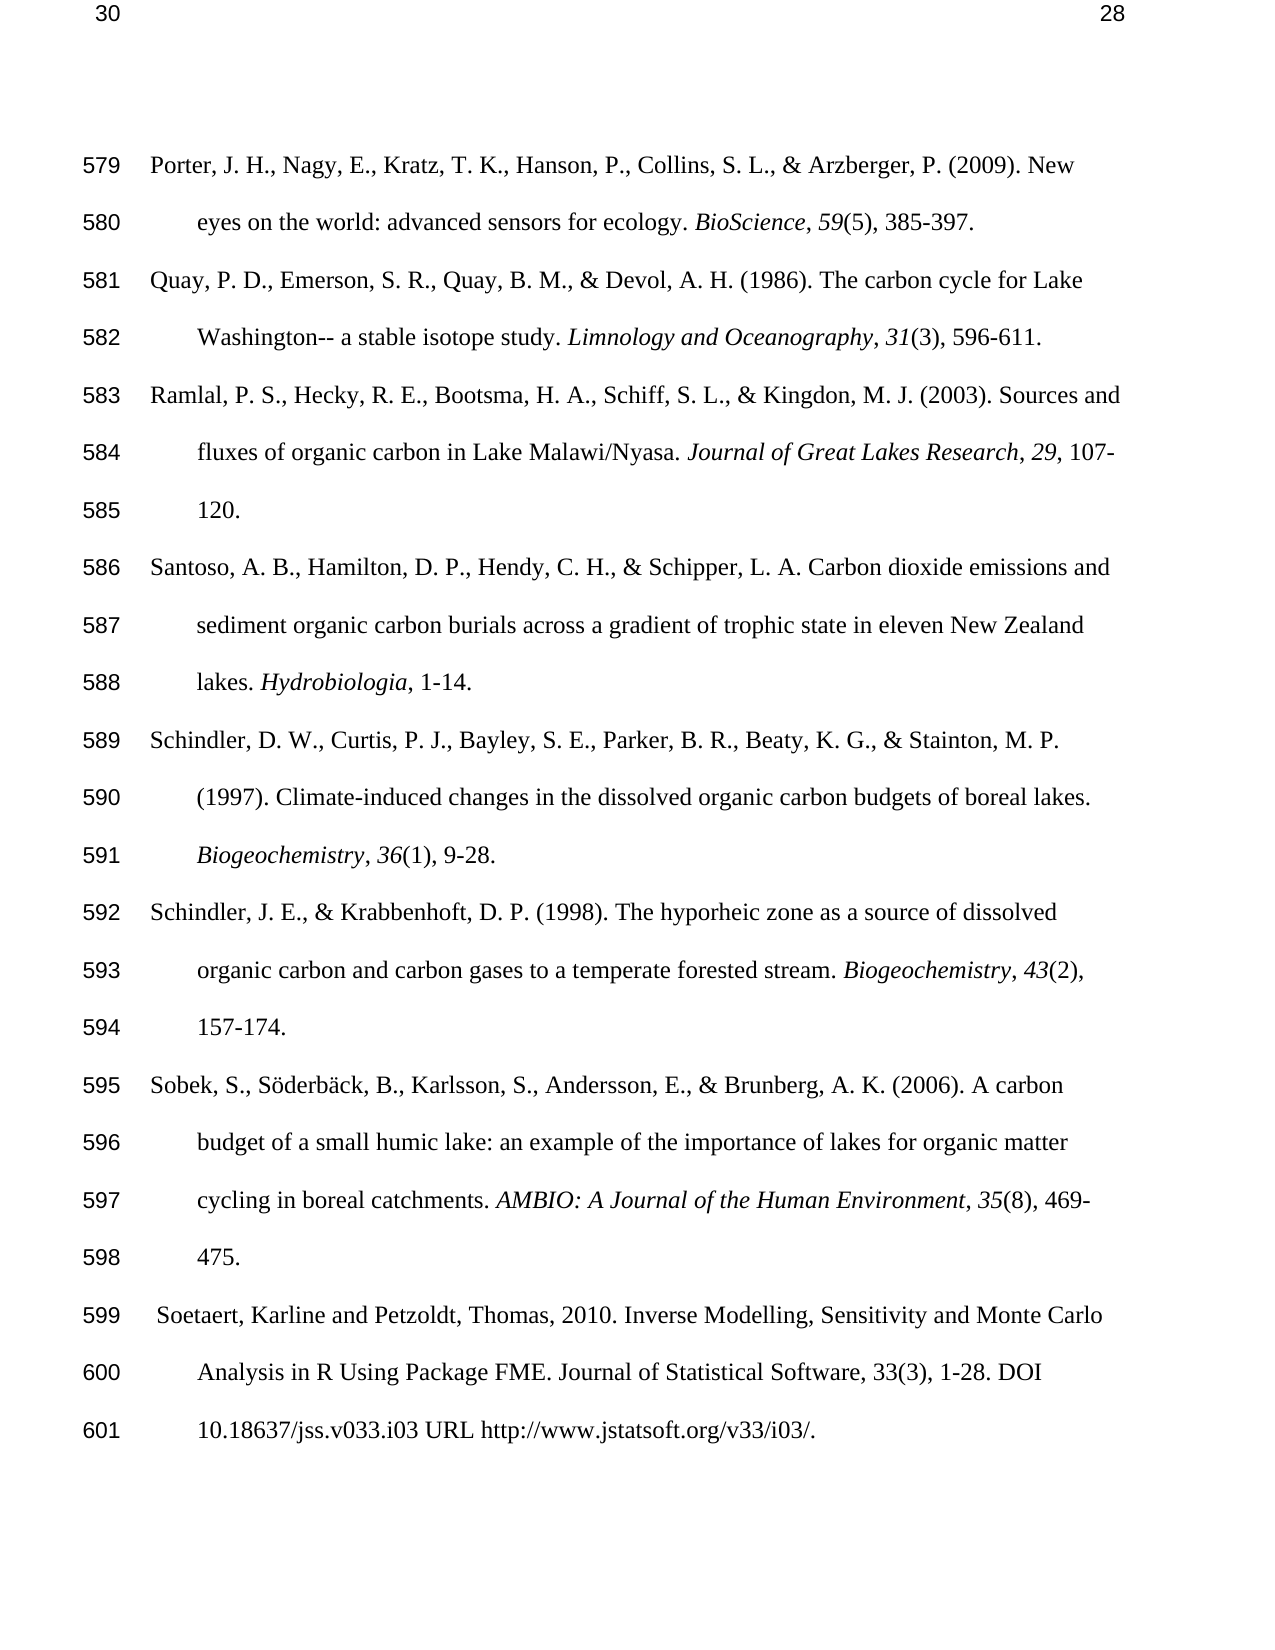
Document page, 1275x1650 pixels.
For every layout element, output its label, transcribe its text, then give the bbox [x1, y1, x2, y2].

text Soetaert, Karline and Petzoldt, Thomas, 2010. Inverse Modelling, Sensitivity and Monte Carlo Analysis in R Using Package FME. Journal of Statistical Software, 33(3), 1-28. DOI 10.18637/jss.v033.i03 URL http://www.jstatsoft.org/v33/i03/. [150, 1300, 1125, 1444]
text Santoso, A. B., Hamilton, D. P., Hendy, C. H., & Schipper, L. A. Carbon dioxide emissions and [150, 552, 1125, 581]
text Sobek, S., Söderbäck, B., Karlsson, S., Andersson, E., & Brunberg, A. K. (2006). A carbon budget of a small humic lake: an example of the importance of lakes for organic matter cycling in boreal catchments. AMBIO: A Journal of the Human Environment, 35(8), 469-475. [150, 1070, 1125, 1271]
text Schindler, D. W., Curtis, P. J., Bayley, S. E., Parker, B. R., Beaty, K. G., & Stainton, M. P. (1997). Climate-induced changes in the dissolved organic carbon budgets of boreal lakes. Biogeochemistry, 36(1), 9-28. [149, 725, 1125, 869]
text sediment organic carbon burials across a gradient of trophic state in eleven New Zealand lakes. Hydrobiologia, 1-14. [196, 610, 1125, 696]
text Ramlal, P. S., Hecky, R. E., Bootsma, H. A., Schiff, S. L., & Kingdon, M. J. (2003). Sources and fluxes of organic carbon in Lake Malawi/Nyasa. Journal of Great Lakes Research, 29, 107-120. [150, 380, 1125, 524]
text Quay, P. D., Emerson, S. R., Quay, B. M., & Devol, A. H. (1986). The carbon cycle for Lake Washington-- a stable isotope study. Limnology and Oceanography, 31(3), 596-611. [150, 265, 1125, 351]
text Schindler, J. E., & Krabbenhoft, D. P. (1998). The hyporheic zone as a source of dissolved organic carbon and carbon gases to a temperate forested stream. Biogeochemistry, 43(2), 157-174. [150, 897, 1125, 1041]
